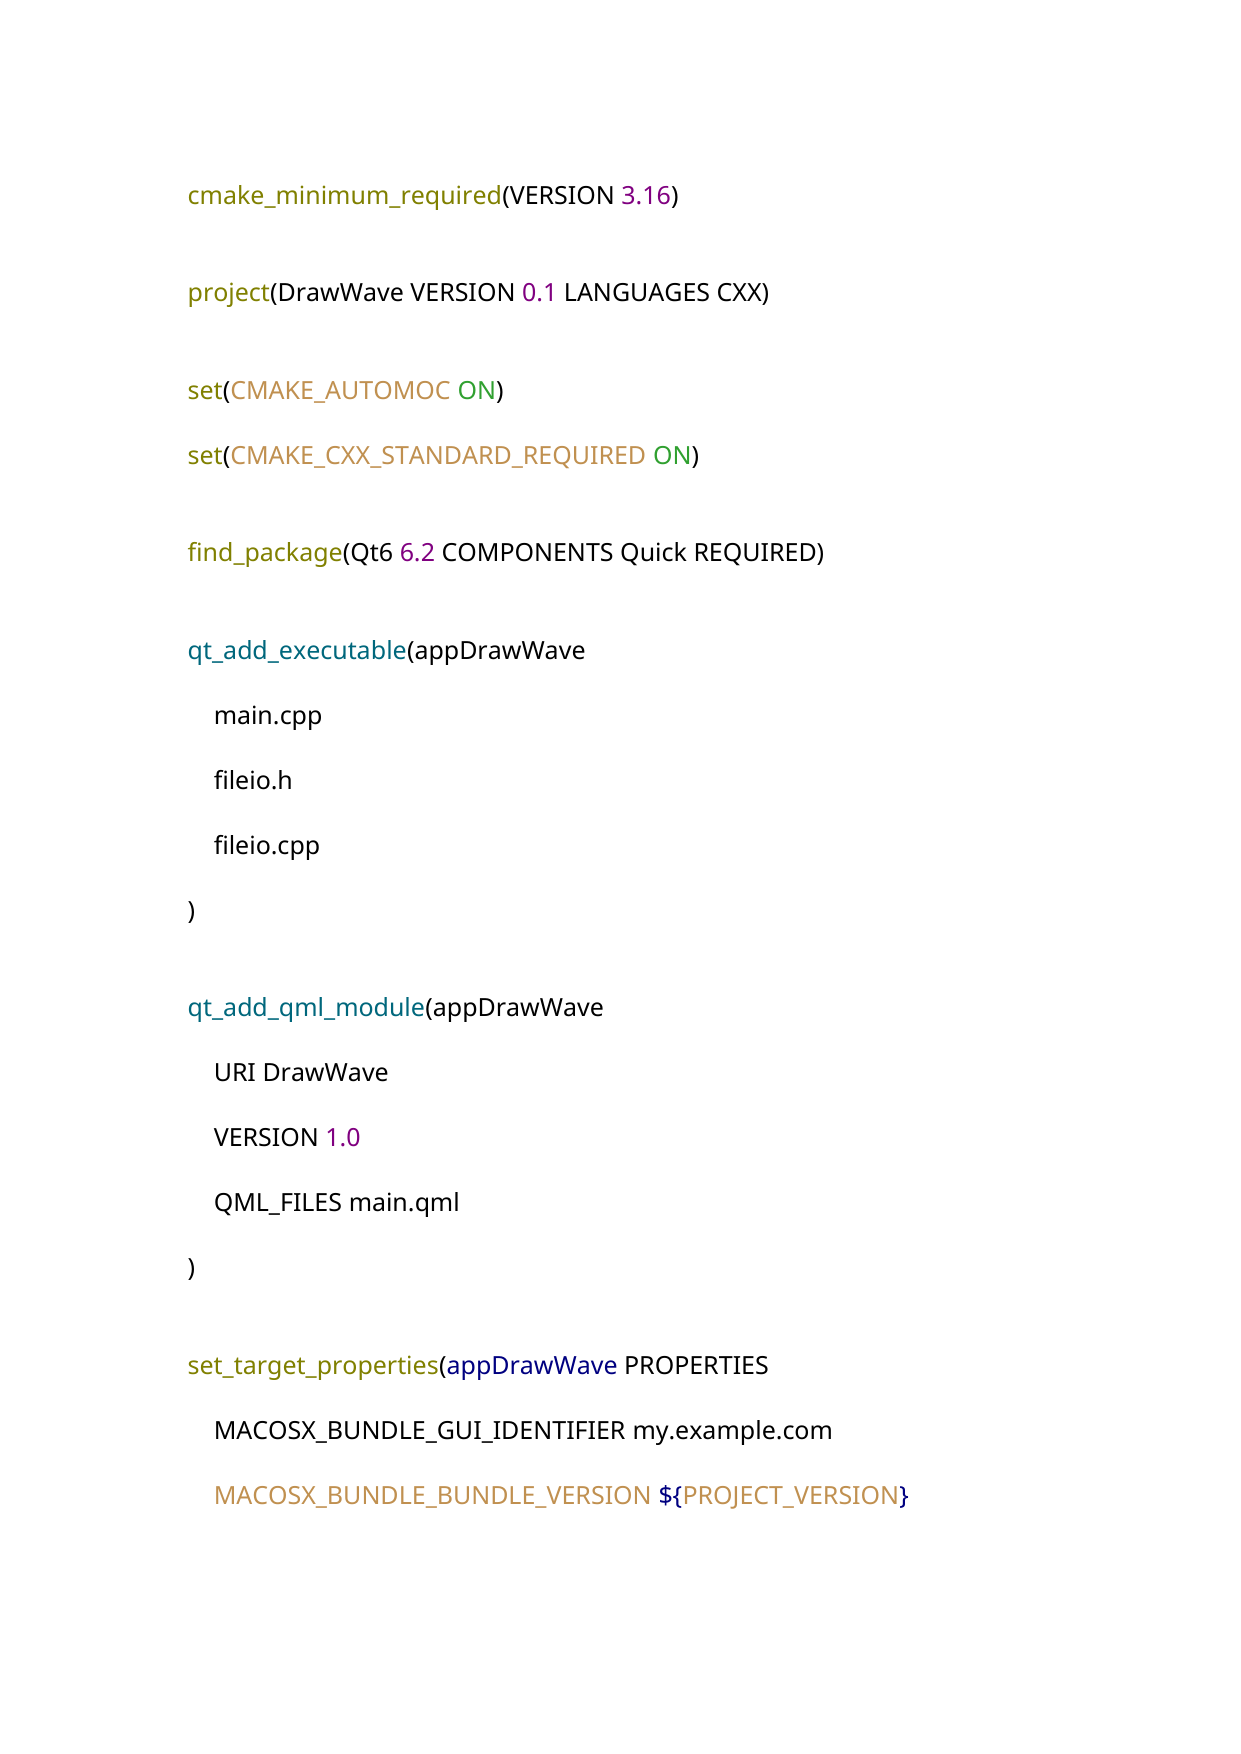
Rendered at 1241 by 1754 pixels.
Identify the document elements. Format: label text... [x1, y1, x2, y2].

text main.cpp [187, 682, 1053, 747]
text ) [187, 877, 1053, 942]
text set_target_properties(appDrawWave PROPERTIES [187, 1332, 1053, 1397]
text cmake_minimum_required(VERSION 3.16) [187, 162, 1053, 227]
text URI DrawWave [187, 1039, 1053, 1104]
text fileio.cpp [187, 812, 1053, 877]
text MACOSX_BUNDLE_GUI_IDENTIFIER my.example.com [187, 1397, 1053, 1462]
text qt_add_executable(appDrawWave [187, 617, 1053, 682]
text find_package(Qt6 6.2 COMPONENTS Quick REQUIRED) [187, 519, 1053, 584]
text MACOSX_BUNDLE_BUNDLE_VERSION ${PROJECT_VERSION} [187, 1462, 1053, 1527]
text set(CMAKE_AUTOMOC ON) [187, 357, 1053, 422]
text fileio.h [187, 747, 1053, 812]
text VERSION 1.0 [187, 1104, 1053, 1169]
text project(DrawWave VERSION 0.1 LANGUAGES CXX) [187, 259, 1053, 324]
text set(CMAKE_CXX_STANDARD_REQUIRED ON) [187, 422, 1053, 487]
text ) [187, 1234, 1053, 1299]
text qt_add_qml_module(appDrawWave [187, 974, 1053, 1039]
text QML_FILES main.qml [187, 1169, 1053, 1234]
